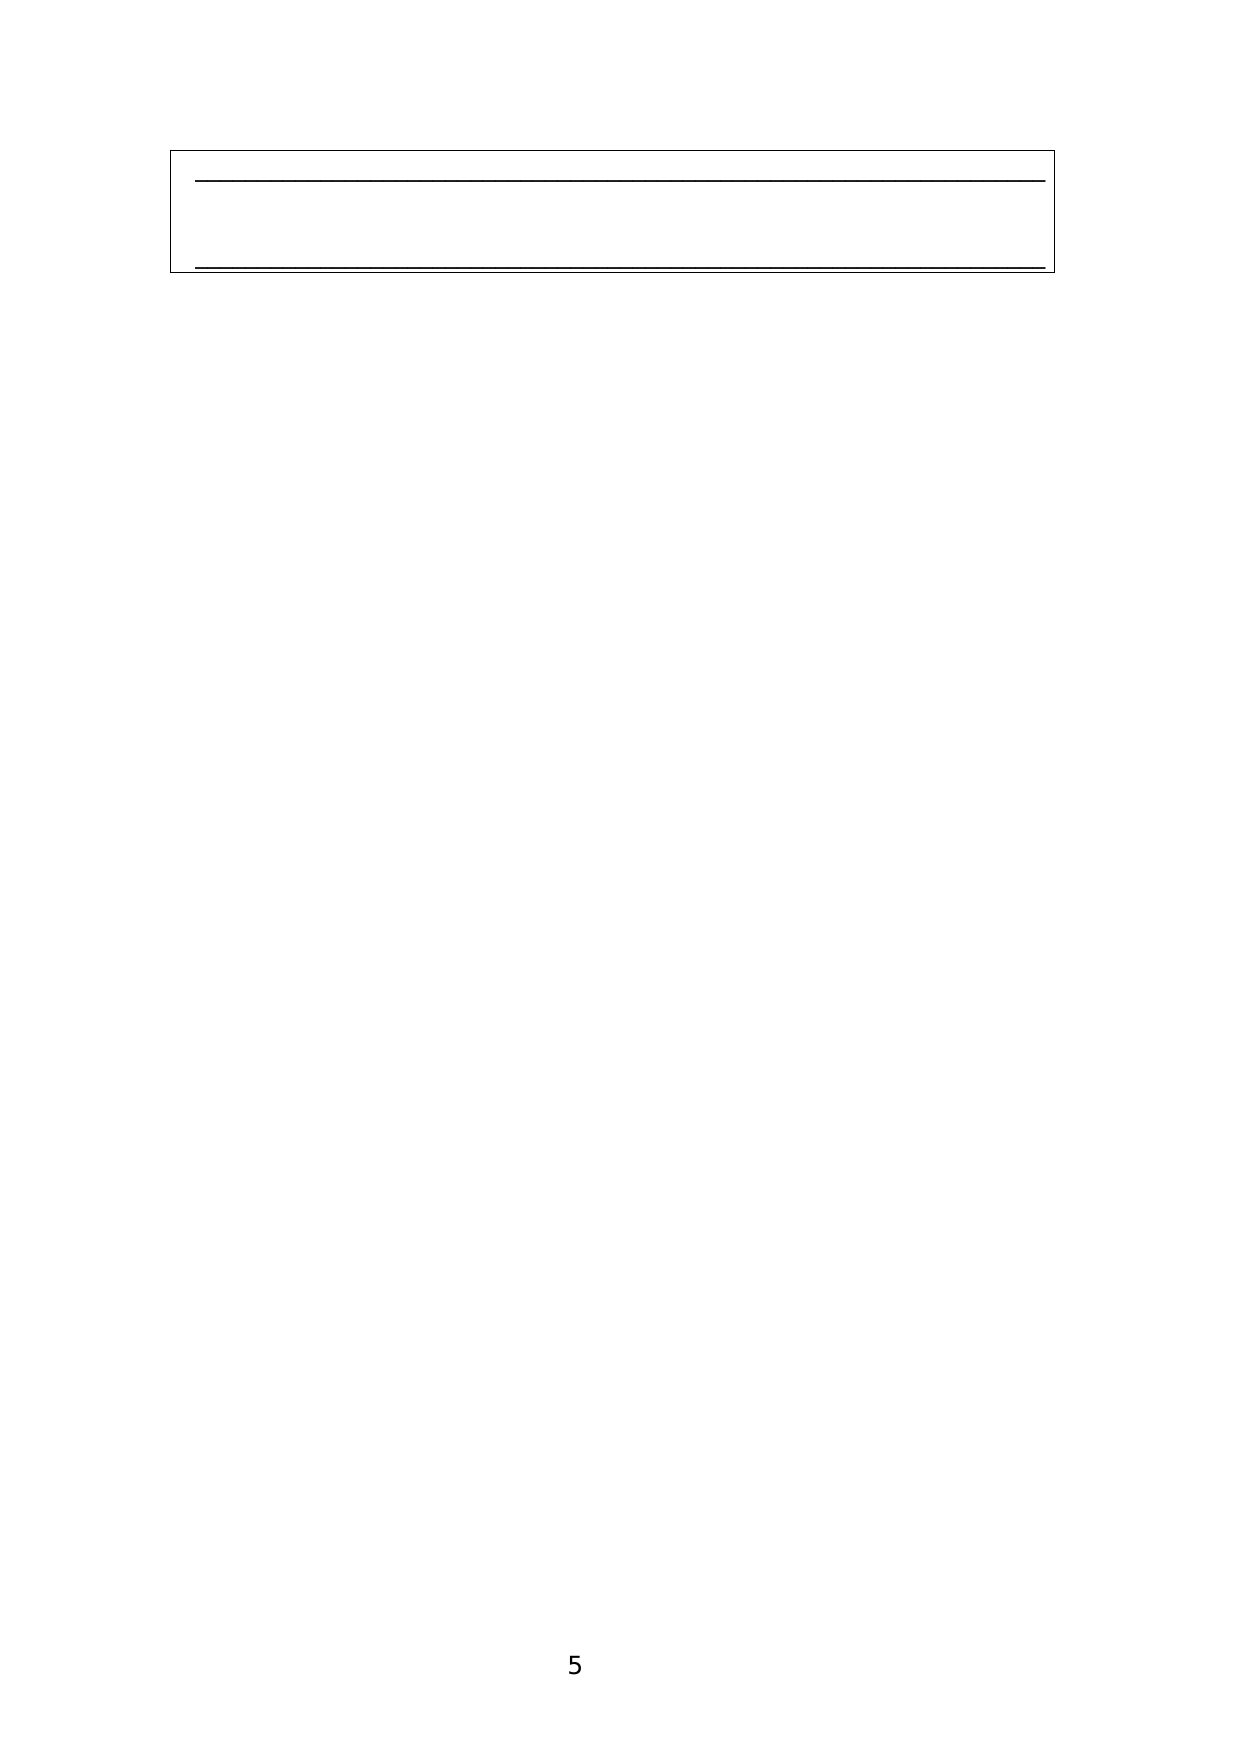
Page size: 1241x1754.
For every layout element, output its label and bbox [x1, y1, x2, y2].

text [171, 237, 1054, 272]
text [171, 151, 1054, 182]
